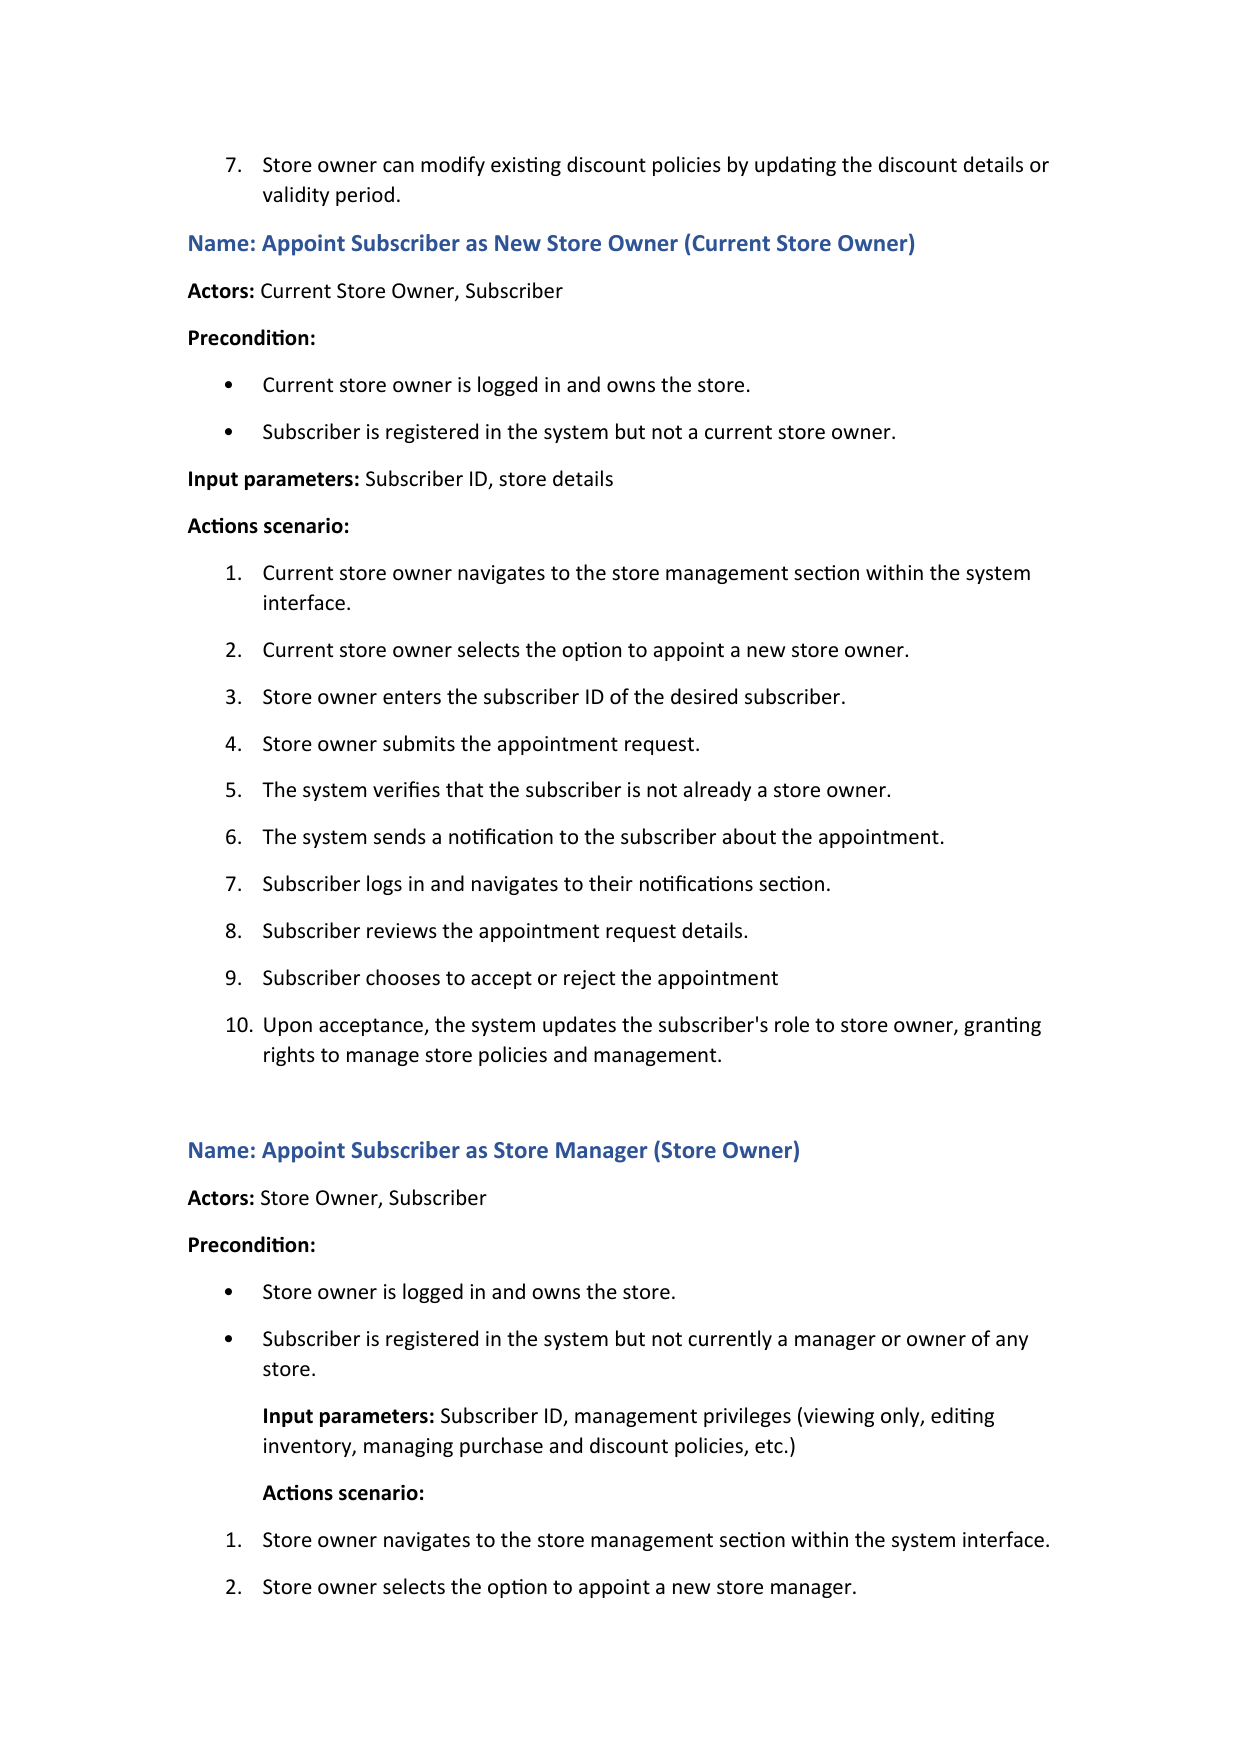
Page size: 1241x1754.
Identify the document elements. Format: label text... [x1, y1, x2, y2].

list The system verifies that the subscriber is not already a store owner. [225, 776, 1053, 804]
list Subscriber chooses to accept or reject the appointment [225, 963, 1053, 991]
text Precondition: [187, 323, 1053, 352]
text Input parameters: Subscriber ID, store details [187, 464, 1053, 492]
list Subscriber is registered in the system but not a current store owner. [225, 417, 1053, 445]
list Store owner can modify existing discount policies by updating the discount details or validity period. [225, 150, 1053, 208]
text Actors: Current Store Owner, Subscriber [187, 277, 1053, 305]
list Subscriber reviews the appointment request details. [225, 916, 1053, 944]
text Name: Appoint Subscriber as New Store Owner (Current Store Owner) [187, 227, 1053, 258]
list The system sends a notification to the subscriber about the appointment. [225, 822, 1053, 851]
text Input parameters: Subscriber ID, management privileges (viewing only, editing inventory, managing purchase and discount policies, etc.) [262, 1401, 1053, 1459]
list Current store owner navigates to the store management section within the system interface. [225, 558, 1053, 616]
list Current store owner is logged in and owns the store. [225, 370, 1053, 398]
list Store owner is logged in and owns the store. [225, 1277, 1053, 1305]
list Upon acceptance, the system updates the subscriber's role to store owner, granting rights to manage store policies and management. [225, 1010, 1053, 1068]
text Precondition: [187, 1230, 1053, 1258]
list Store owner enters the subscriber ID of the desired subscriber. [225, 682, 1053, 710]
text Actors: Store Owner, Subscriber [187, 1183, 1053, 1212]
list Current store owner selects the option to appoint a new store owner. [225, 635, 1053, 663]
list Store owner submits the appointment request. [225, 729, 1053, 757]
list Store owner selects the option to appoint a new store manager. [225, 1572, 1053, 1600]
text Actions scenario: [262, 1478, 1053, 1506]
list Subscriber is registered in the system but not currently a manager or owner of any store. [225, 1324, 1053, 1382]
text Name: Appoint Subscriber as Store Manager (Store Owner) [187, 1134, 1053, 1164]
list Subscriber logs in and navigates to their notifications section. [225, 869, 1053, 897]
text Actions scenario: [187, 511, 1053, 539]
list Store owner navigates to the store management section within the system interface. [225, 1525, 1053, 1553]
